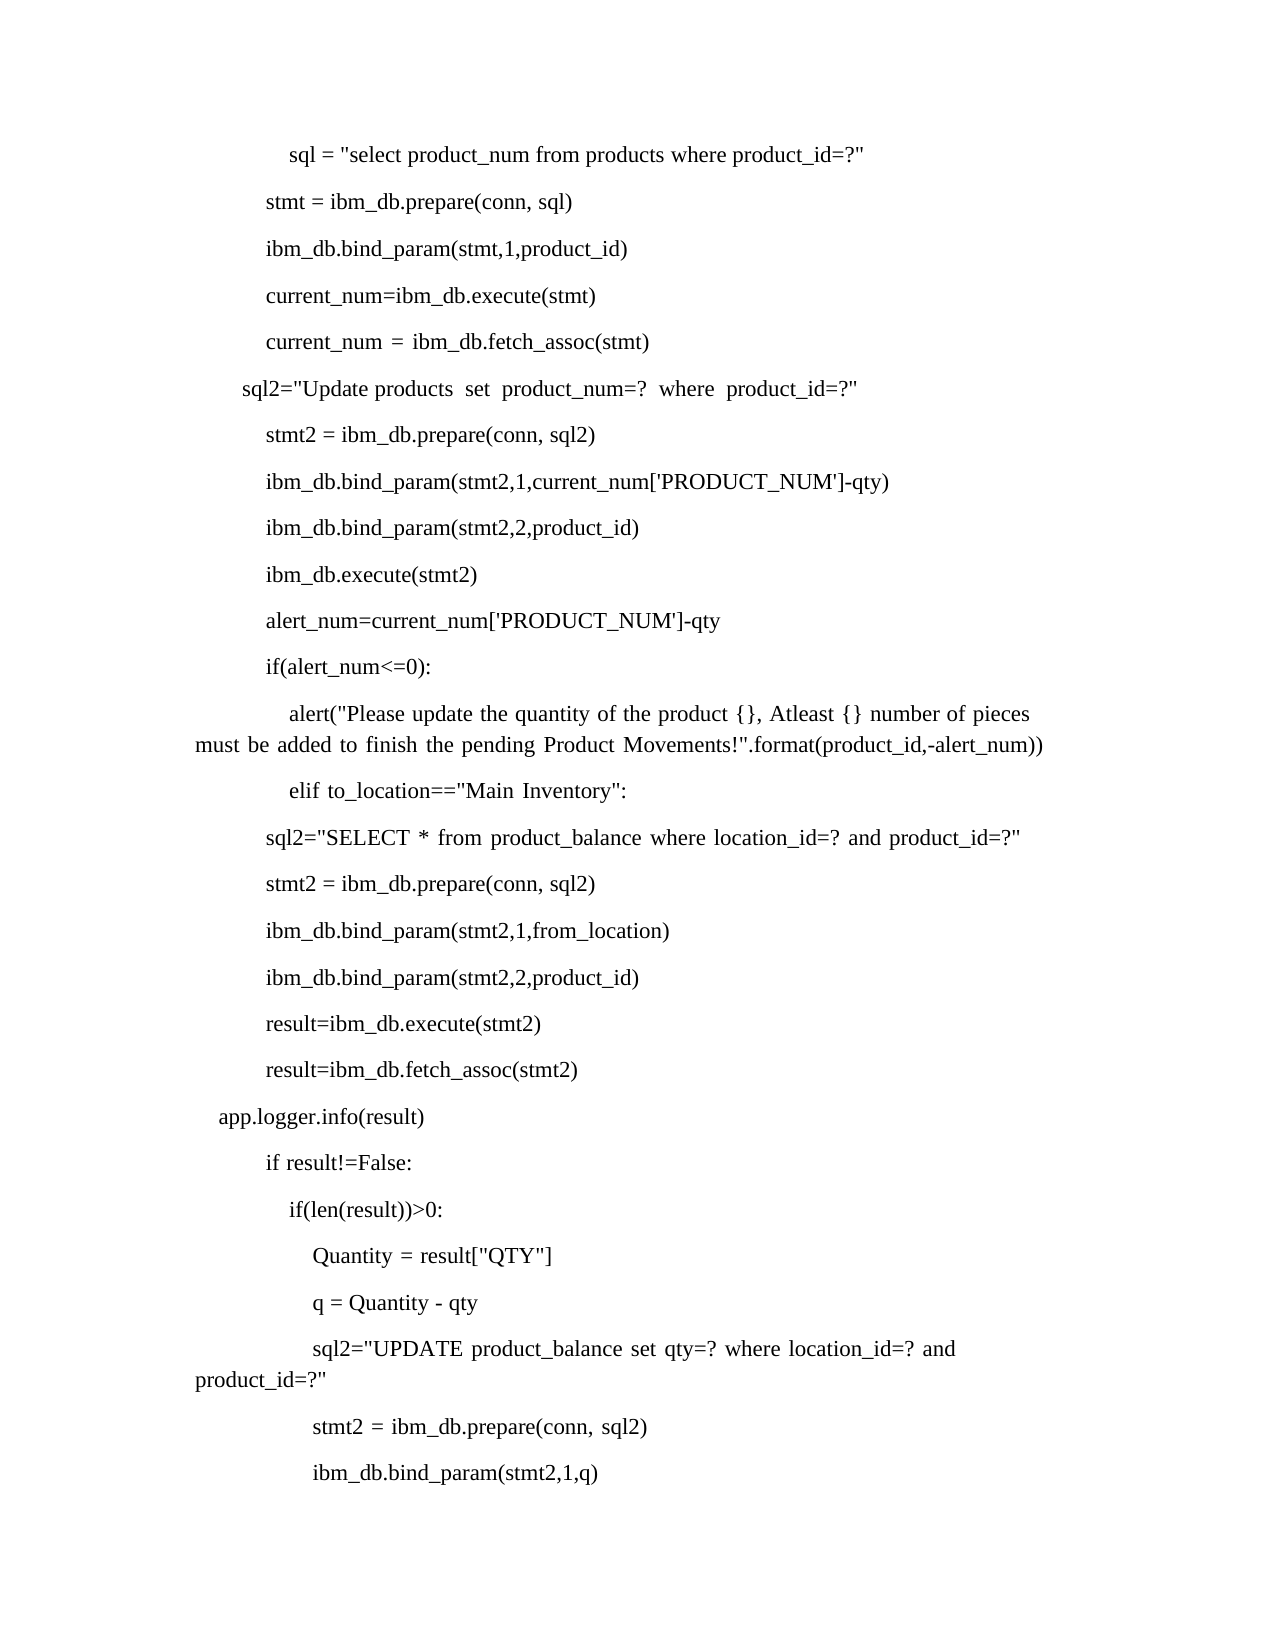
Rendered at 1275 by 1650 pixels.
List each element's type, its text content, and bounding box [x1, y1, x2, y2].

text elif to_location=="Main Inventory": [289, 777, 1096, 804]
text alert("Please update the quantity of the product {}, Atleast {} number of pieces must be added to finish the pending Product Movements!".format(product_id,-alert_num)) [195, 700, 1064, 757]
text sql2="UPDATE product_balance set qty=? where location_id=? and product_id=?" [195, 1336, 957, 1393]
text current_num = ibm_db.fetch_assoc(stmt) [266, 329, 1096, 355]
text ibm_db.bind_param(stmt2,1,from_location) ibm_db.bind_param(stmt2,2,product_id) result=ibm_db.execute(stmt2) result=ibm_db.fetch_assoc(stmt2) [266, 917, 809, 1083]
text sql = "select product_num from products where product_id=?" stmt = ibm_db.prepare(conn, sql) ibm_db.bind_param(stmt,1,product_id) current_num=ibm_db.execute(stmt) [266, 141, 876, 308]
text sql2="Update products set product_num=? where product_id=?" stmt2 = ibm_db.prepare(conn, sql2) ibm_db.bind_param(stmt2,1,current_num['PRODUCT_NUM']-qty) ibm_db.bind_param(stmt2,2,product_id) [242, 375, 904, 541]
text app.logger.info(result) if result!=False: [218, 1103, 436, 1176]
text stmt2 = ibm_db.prepare(conn, sql2) ibm_db.bind_param(stmt2,1,q) [312, 1413, 809, 1485]
text if(len(result))>0: [289, 1196, 1096, 1222]
text sql2="SELECT * from product_balance where location_id=? and product_id=?" stmt2 = ibm_db.prepare(conn, sql2) [266, 824, 1023, 897]
text ibm_db.execute(stmt2) alert_num=current_num['PRODUCT_NUM']-qty if(alert_num<=0): [266, 561, 732, 680]
text Quantity = result["QTY"] q = Quantity - qty [312, 1243, 559, 1315]
